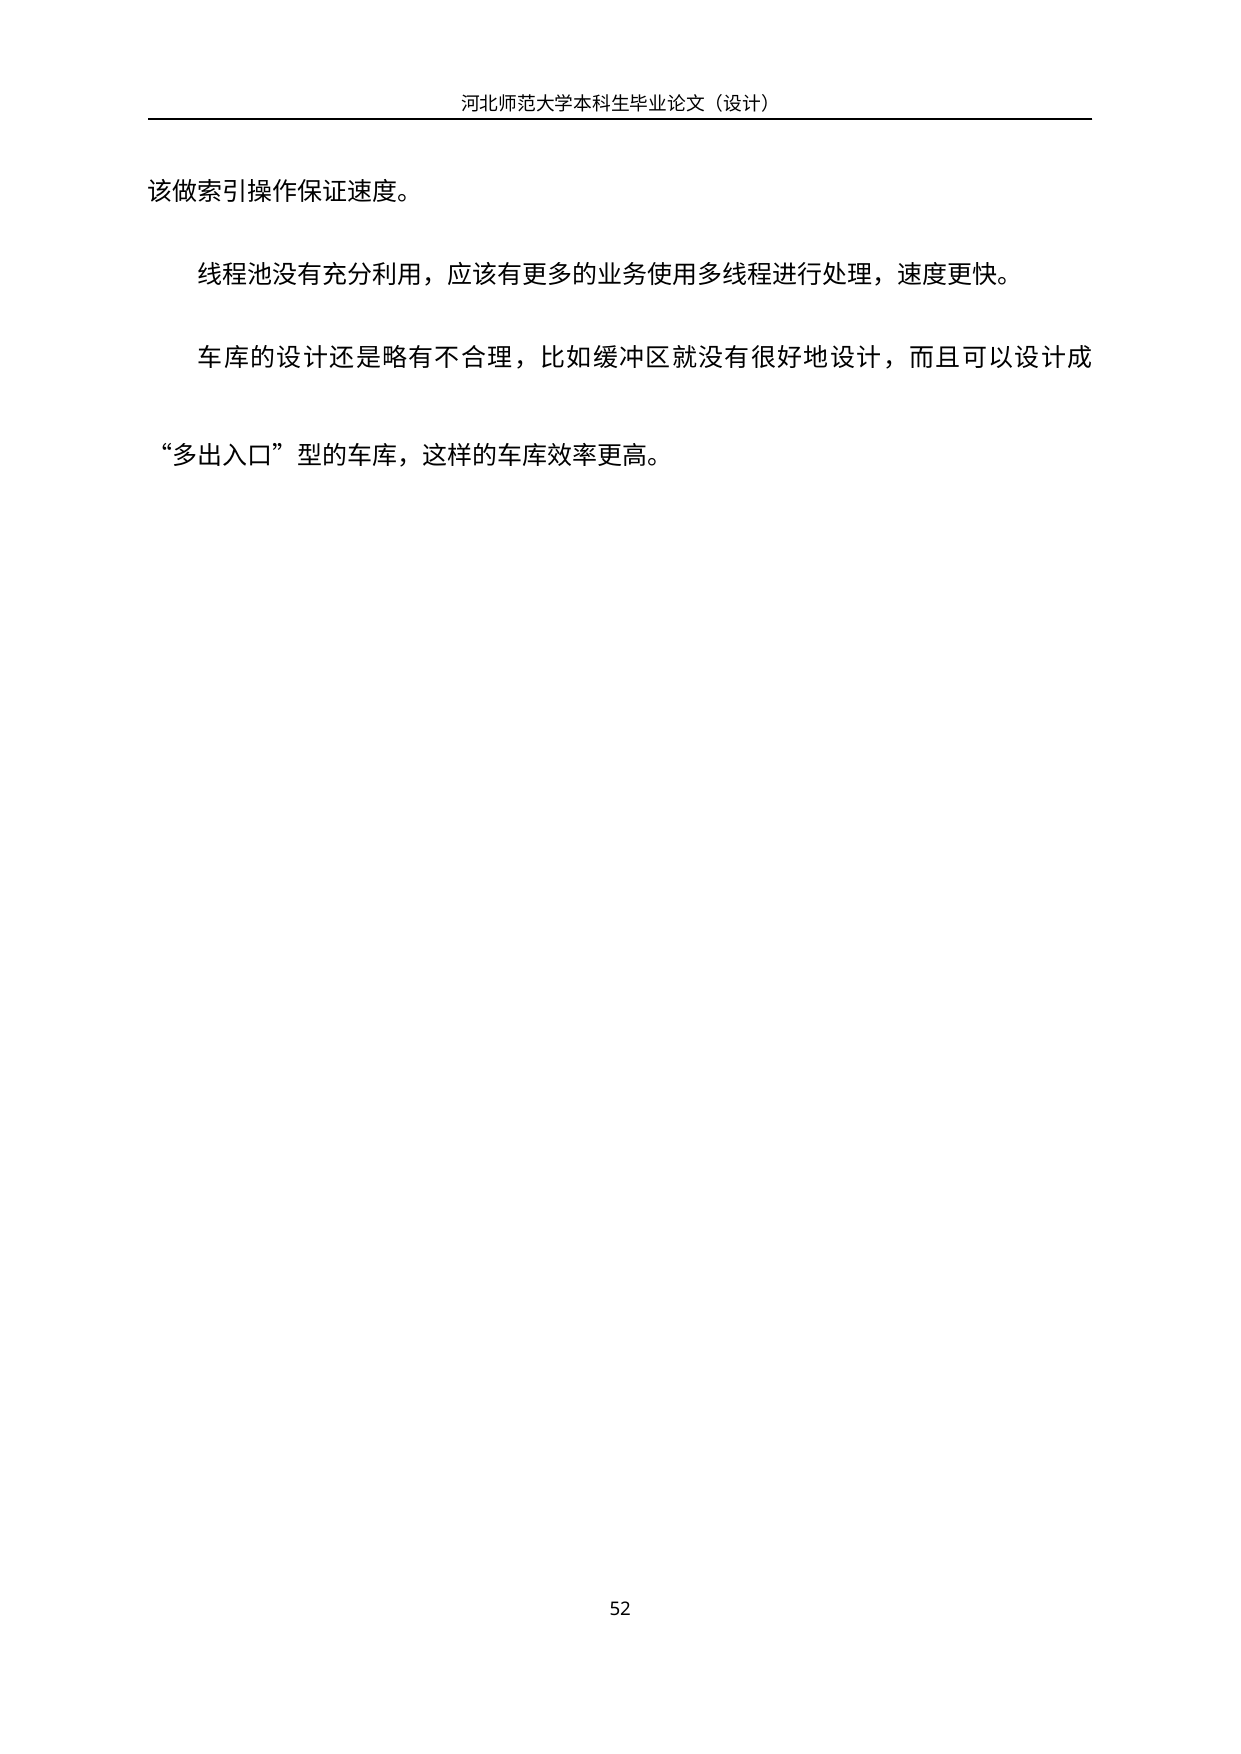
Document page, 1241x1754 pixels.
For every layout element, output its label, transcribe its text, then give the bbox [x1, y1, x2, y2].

text 车库的设计还是略有不合理，比如缓冲区就没有很好地设计，而且可以设计成“多出入口”型的车库，这样的车库效率更高。 [148, 323, 1092, 486]
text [148, 157, 1092, 222]
text 线程池没有充分利用，应该有更多的业务使用多线程进行处理，速度更快。 [148, 240, 1092, 305]
